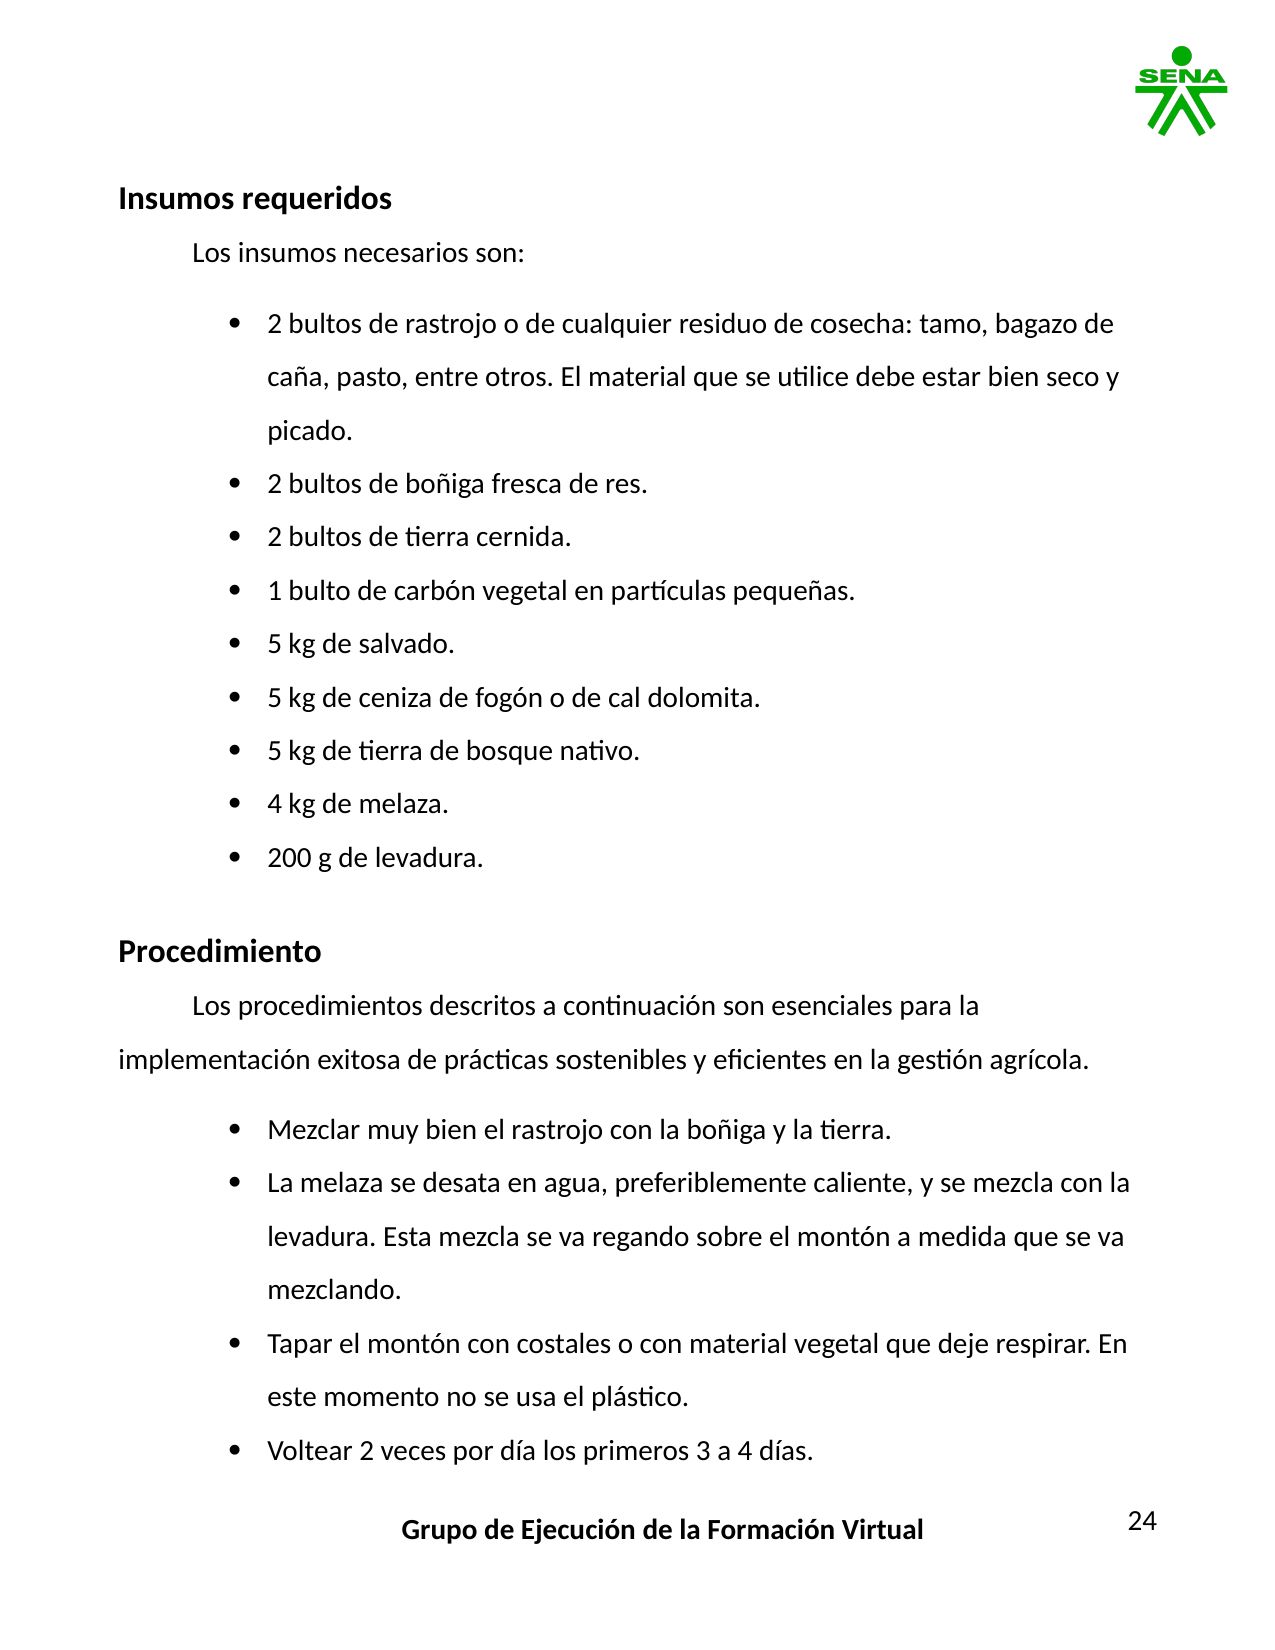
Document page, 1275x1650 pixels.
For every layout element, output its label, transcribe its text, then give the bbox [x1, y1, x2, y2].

list 2 bultos de boñiga fresca de res. [229, 465, 1157, 501]
subtitle Insumos requeridos [118, 177, 1157, 218]
subtitle Procedimiento [118, 930, 1157, 971]
list 1 bulto de carbón vegetal en partículas pequeñas. [229, 572, 1157, 607]
text Los insumos necesarios son: [118, 234, 1157, 270]
picture [1135, 46, 1228, 136]
list Tapar el montón con costales o con material vegetal que deje respirar. En este momento no se usa el plástico. [229, 1325, 1157, 1414]
list 2 bultos de rastrojo o de cualquier residuo de cosecha: tamo, bagazo de caña, pasto, entre otros. El material que se utilice debe estar bien seco y picado. [229, 305, 1157, 447]
list Mezclar muy bien el rastrojo con la boñiga y la tierra. [229, 1111, 1157, 1147]
text Los procedimientos descritos a continuación son esenciales para la implementación exitosa de prácticas sostenibles y eficientes en la gestión agrícola. [118, 987, 1157, 1076]
list 200 g de levadura. [229, 839, 1157, 875]
list La melaza se desata en agua, preferiblemente caliente, y se mezcla con la levadura. Esta mezcla se va regando sobre el montón a medida que se va mezclando. [229, 1164, 1157, 1307]
list Voltear 2 veces por día los primeros 3 a 4 días. [229, 1432, 1157, 1467]
list 5 kg de tierra de bosque nativo. [229, 732, 1157, 768]
list 2 bultos de tierra cernida. [229, 518, 1157, 554]
list 5 kg de ceniza de fogón o de cal dolomita. [229, 679, 1157, 714]
list 4 kg de melaza. [229, 786, 1157, 821]
list 5 kg de salvado. [229, 625, 1157, 661]
